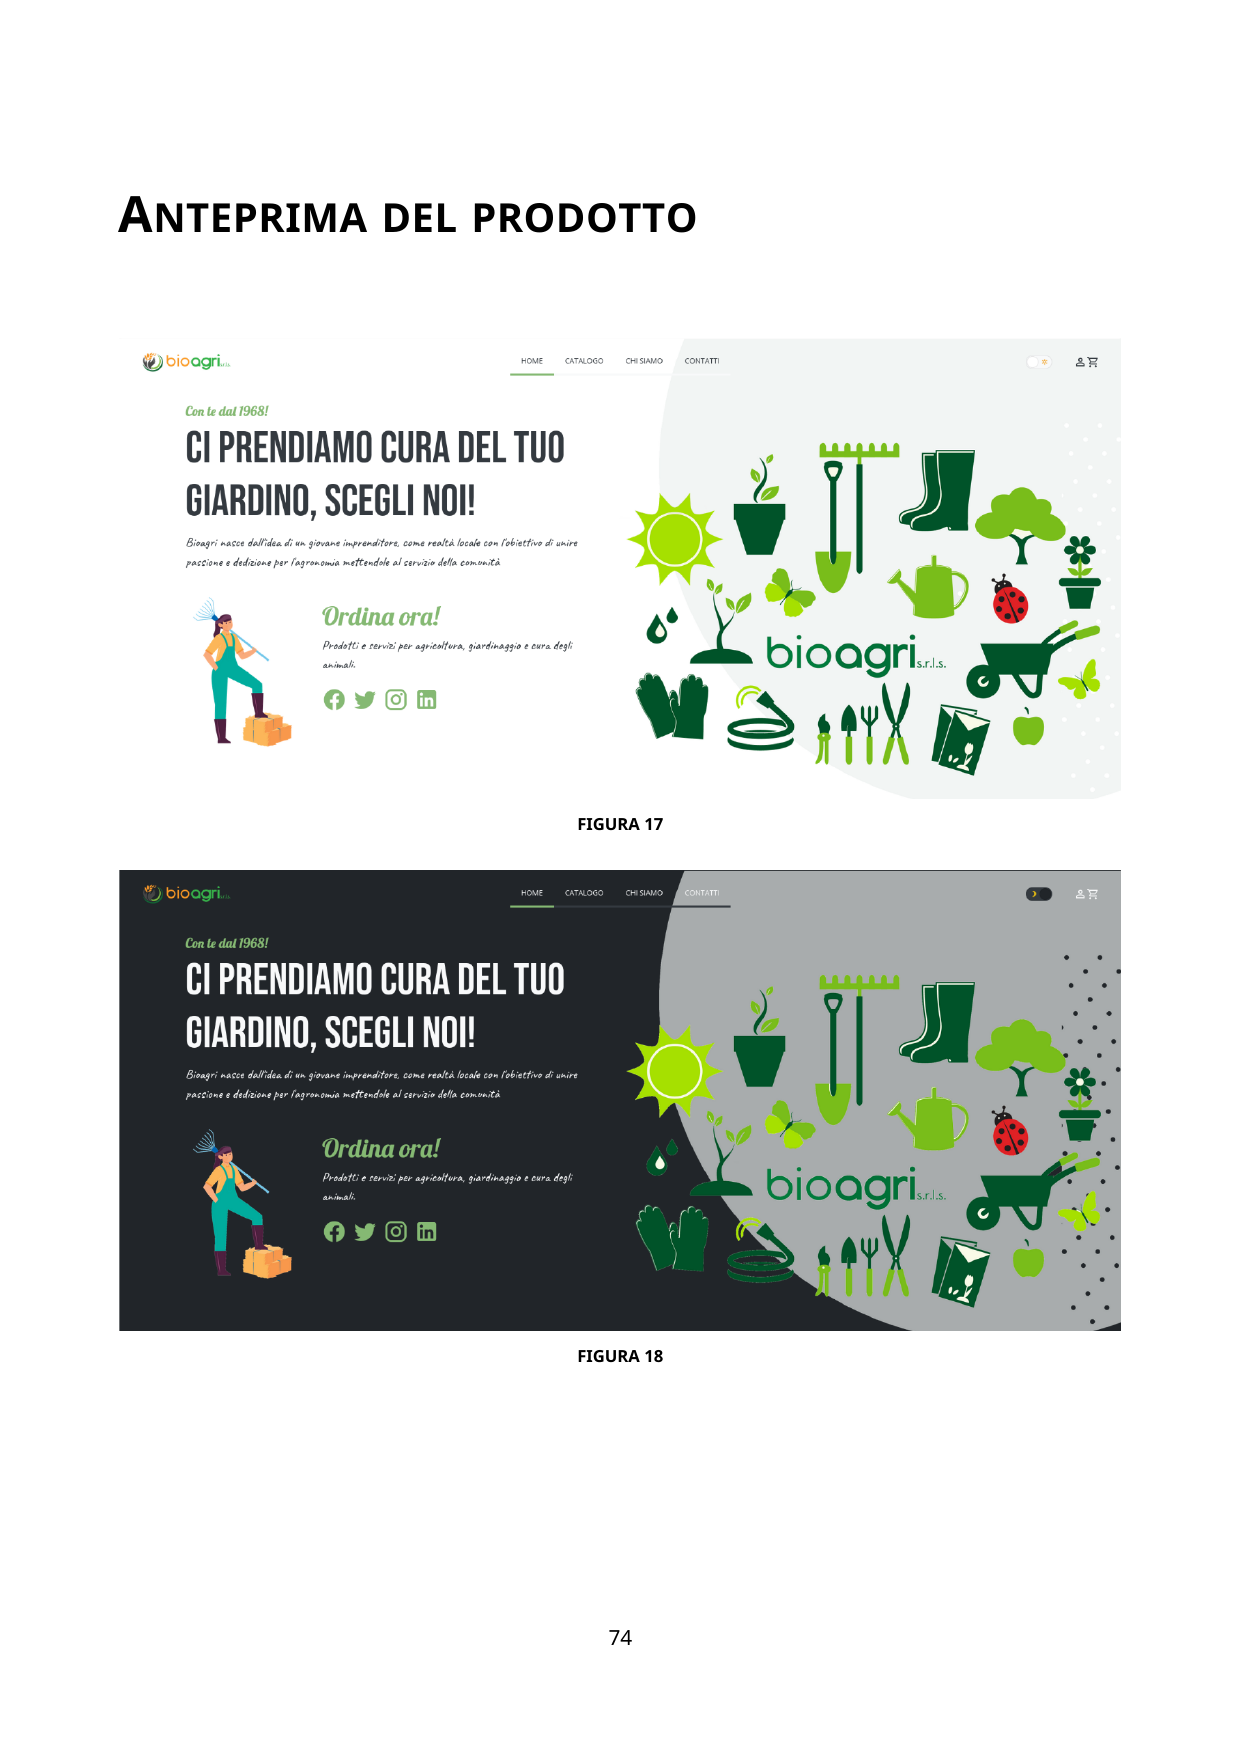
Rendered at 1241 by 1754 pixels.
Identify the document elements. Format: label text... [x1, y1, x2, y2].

picture [119, 338, 1121, 799]
picture [119, 870, 1121, 1331]
subtitle Anteprima del prodotto [118, 179, 1122, 247]
text Figura 18 [118, 1345, 1122, 1368]
text Figura 17 [118, 813, 1122, 836]
